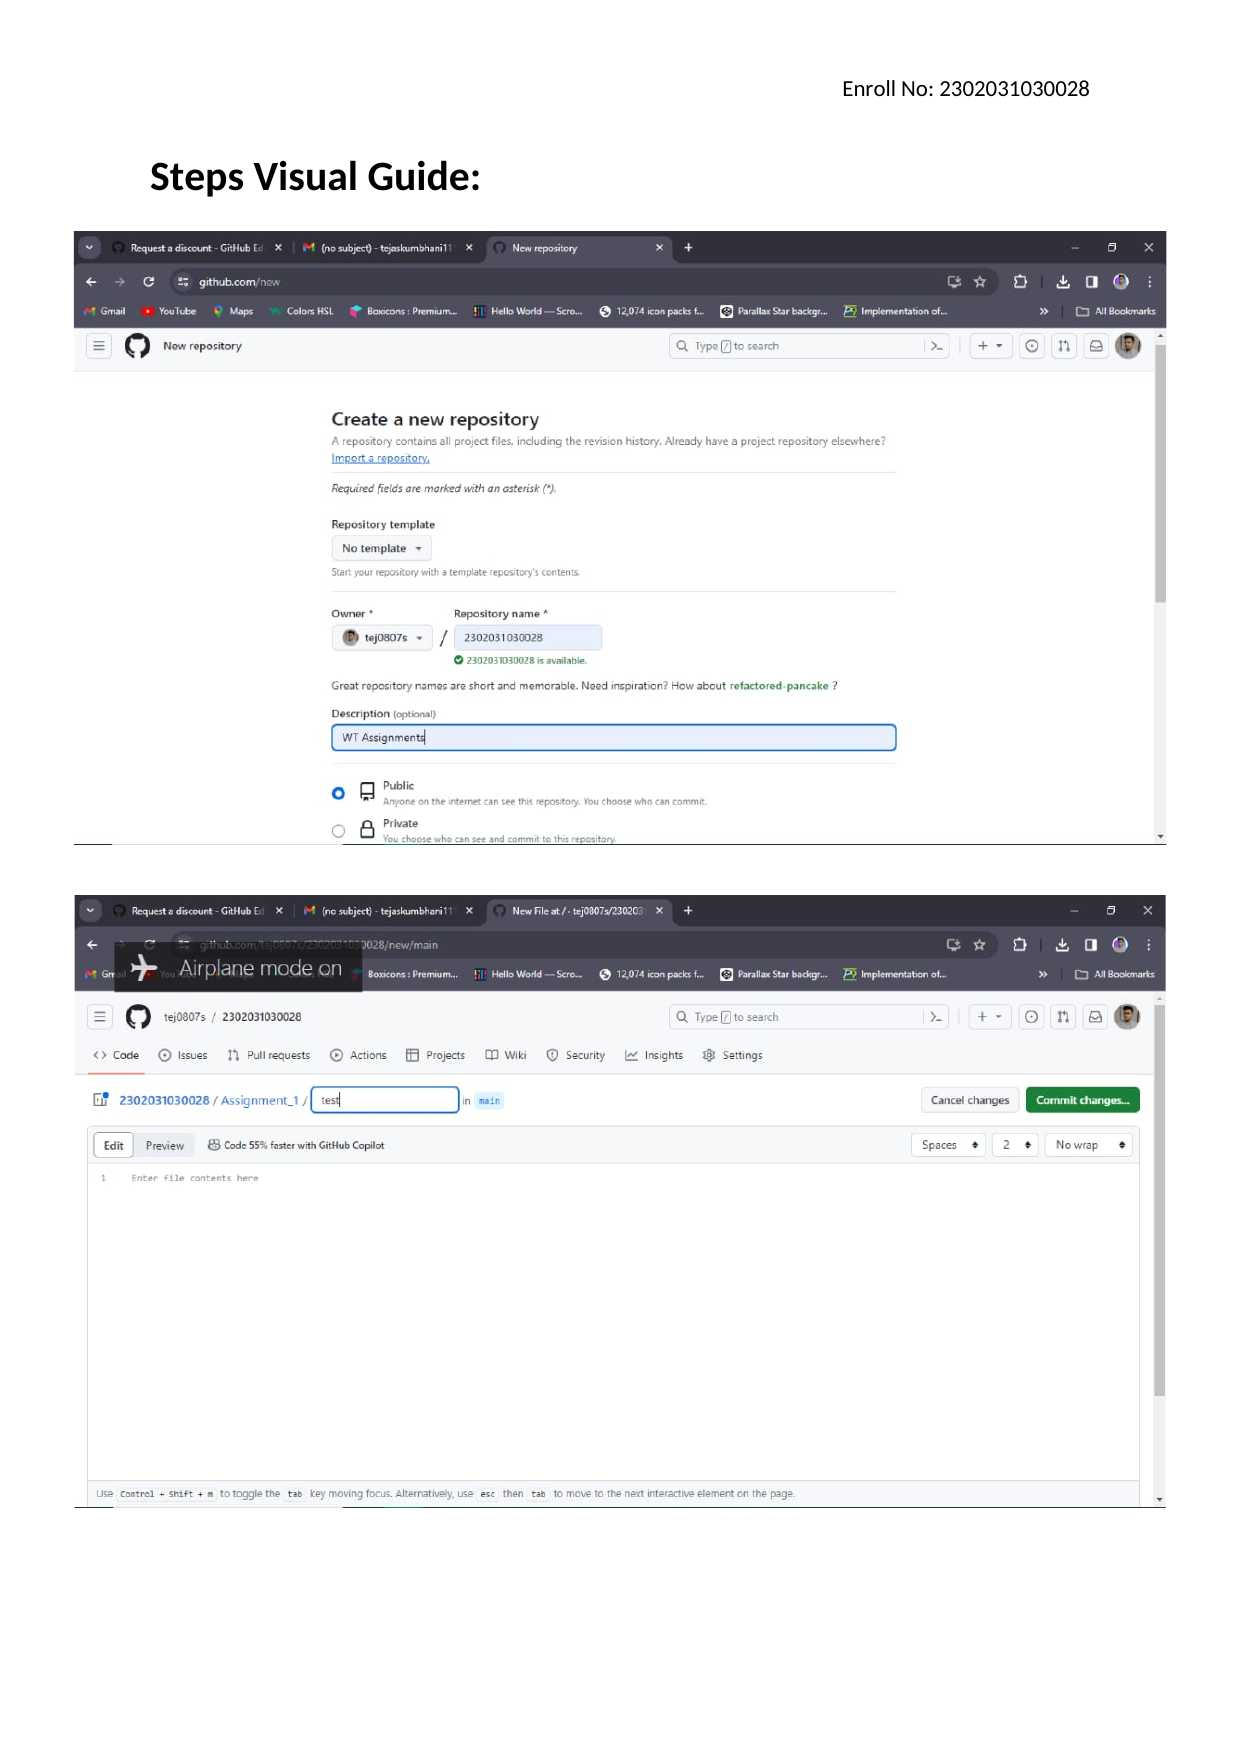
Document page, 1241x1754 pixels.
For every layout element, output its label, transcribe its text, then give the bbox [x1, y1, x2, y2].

picture [73, 231, 1167, 845]
picture [74, 895, 1166, 1508]
text Steps Visual Guide: [150, 150, 1090, 201]
